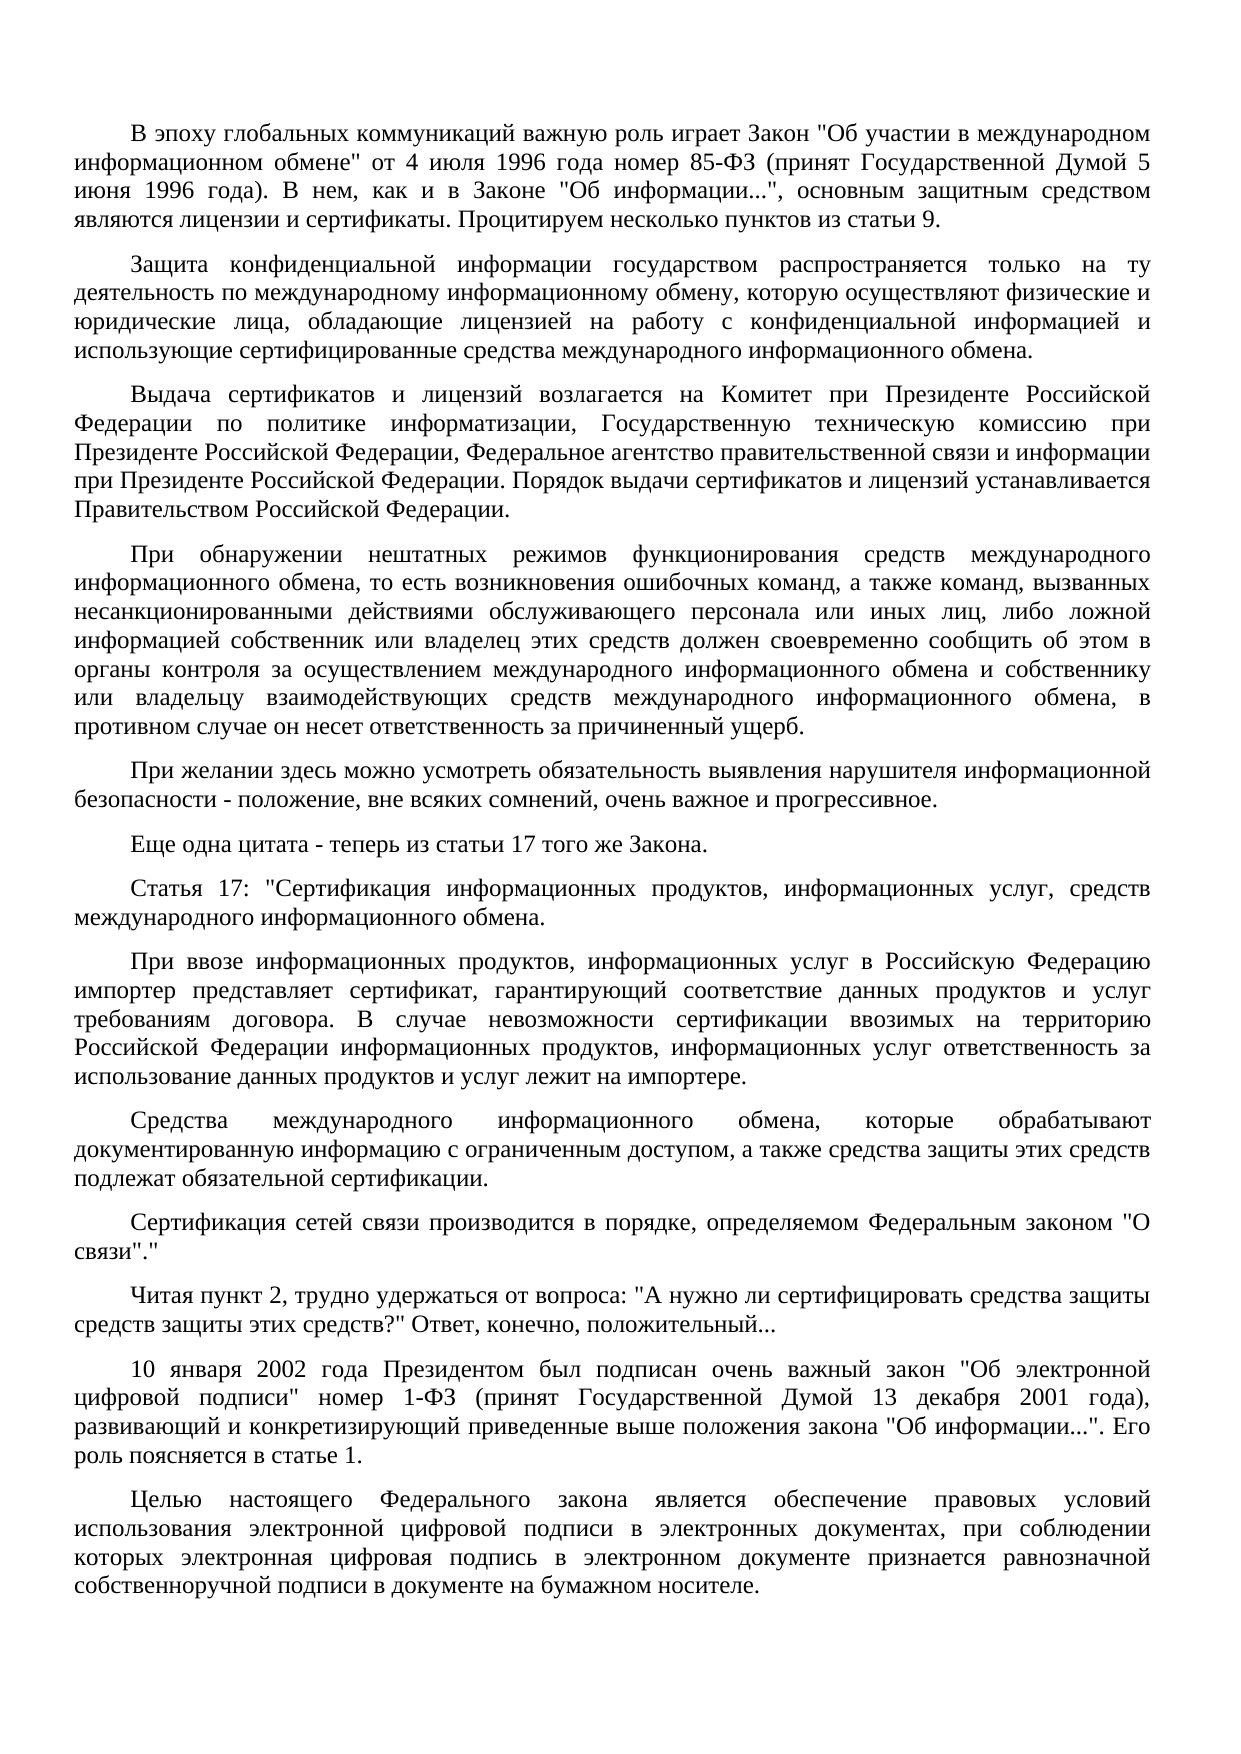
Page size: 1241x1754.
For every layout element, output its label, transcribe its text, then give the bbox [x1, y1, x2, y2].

text Читая пункт 2, трудно удержаться от вопроса: "А нужно ли сертифицировать средства защиты средств защиты этих средств?" Ответ, конечно, положительный... [74, 1281, 1152, 1338]
text Защита конфиденциальной информации государством распространяется только на ту деятельность по международному информационному обмену, которую осуществляют физические и юридические лица, обладающие лицензией на работу с конфиденциальной информацией и использующие сертифицированные средства международного информационного обмена. [74, 249, 1152, 364]
text Средства международного информационного обмена, которые обрабатывают документированную информацию с ограниченным доступом, а также средства защиты этих средств подлежат обязательной сертификации. [74, 1106, 1152, 1192]
text Статья 17: "Сертификация информационных продуктов, информационных услуг, средств международного информационного обмена. [74, 873, 1152, 931]
text Выдача сертификатов и лицензий возлагается на Комитет при Президенте Российской Федерации по политике информатизации, Государственную техническую комиссию при Президенте Российской Федерации, Федеральное агентство правительственной связи и информации при Президенте Российской Федерации. Порядок выдачи сертификатов и лицензий устанавливается Правительством Российской Федерации. [74, 379, 1152, 523]
text 10 января 2002 года Президентом был подписан очень важный закон "Об электронной цифровой подписи" номер 1-ФЗ (принят Государственной Думой 13 декабря 2001 года), развивающий и конкретизирующий приведенные выше положения закона "Об информации...". Его роль поясняется в статье 1. [74, 1354, 1152, 1469]
text Сертификация сетей связи производится в порядке, определяемом Федеральным законом "О связи"." [74, 1207, 1152, 1265]
text В эпоху глобальных коммуникаций важную роль играет Закон "Об участии в международном информационном обмене" от 4 июля 1996 года номер 85-ФЗ (принят Государственной Думой 5 июня 1996 года). В нем, как и в Законе "Об информации...", основным защитным средством являются лицензии и сертификаты. Процитируем несколько пунктов из статьи 9. [74, 118, 1152, 233]
text При обнаружении нештатных режимов функционирования средств международного информационного обмена, то есть возникновения ошибочных команд, а также команд, вызванных несанкционированными действиями обслуживающего персонала или иных лиц, либо ложной информацией собственник или владелец этих средств должен своевременно сообщить об этом в органы контроля за осуществлением международного информационного обмена и собственнику или владельцу взаимодействующих средств международного информационного обмена, в противном случае он несет ответственность за причиненный ущерб. [74, 539, 1152, 740]
text Целью настоящего Федерального закона является обеспечение правовых условий использования электронной цифровой подписи в электронных документах, при соблюдении которых электронная цифровая подпись в электронном документе признается равнозначной собственноручной подписи в документе на бумажном носителе. [74, 1484, 1152, 1599]
text Еще одна цитата - теперь из статьи 17 того же Закона. [74, 829, 1152, 857]
text При ввозе информационных продуктов, информационных услуг в Российскую Федерацию импортер представляет сертификат, гарантирующий соответствие данных продуктов и услуг требованиям договора. В случае невозможности сертификации ввозимых на территорию Российской Федерации информационных продуктов, информационных услуг ответственность за использование данных продуктов и услуг лежит на импортере. [74, 946, 1152, 1090]
text При желании здесь можно усмотреть обязательность выявления нарушителя информационной безопасности - положение, вне всяких сомнений, очень важное и прогрессивное. [74, 756, 1152, 813]
